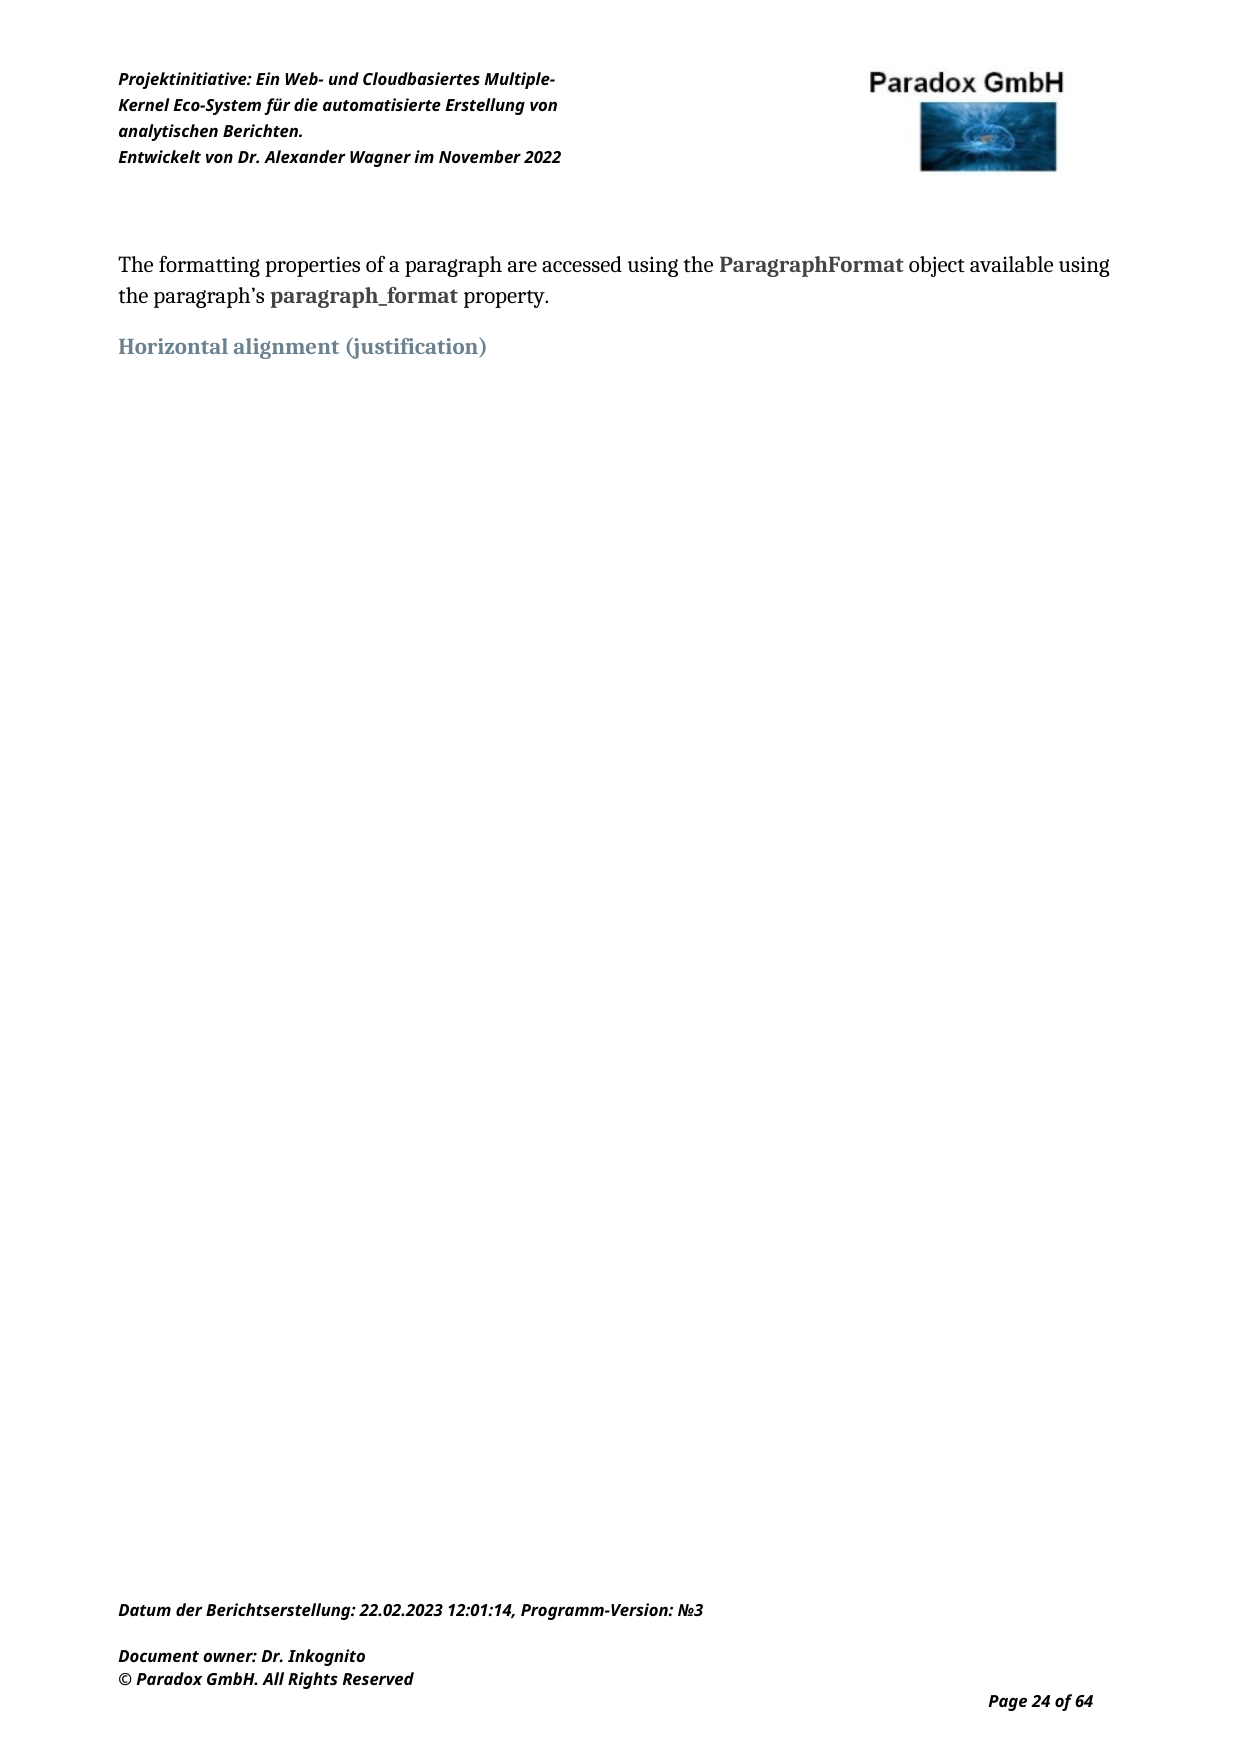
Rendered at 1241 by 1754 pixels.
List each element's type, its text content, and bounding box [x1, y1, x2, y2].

text Horizontal alignment (justification) [118, 333, 1122, 360]
text The formatting properties of a paragraph are accessed using the ParagraphFormat object available using the paragraph’s paragraph_format property. [118, 252, 1122, 309]
picture [863, 67, 1100, 177]
